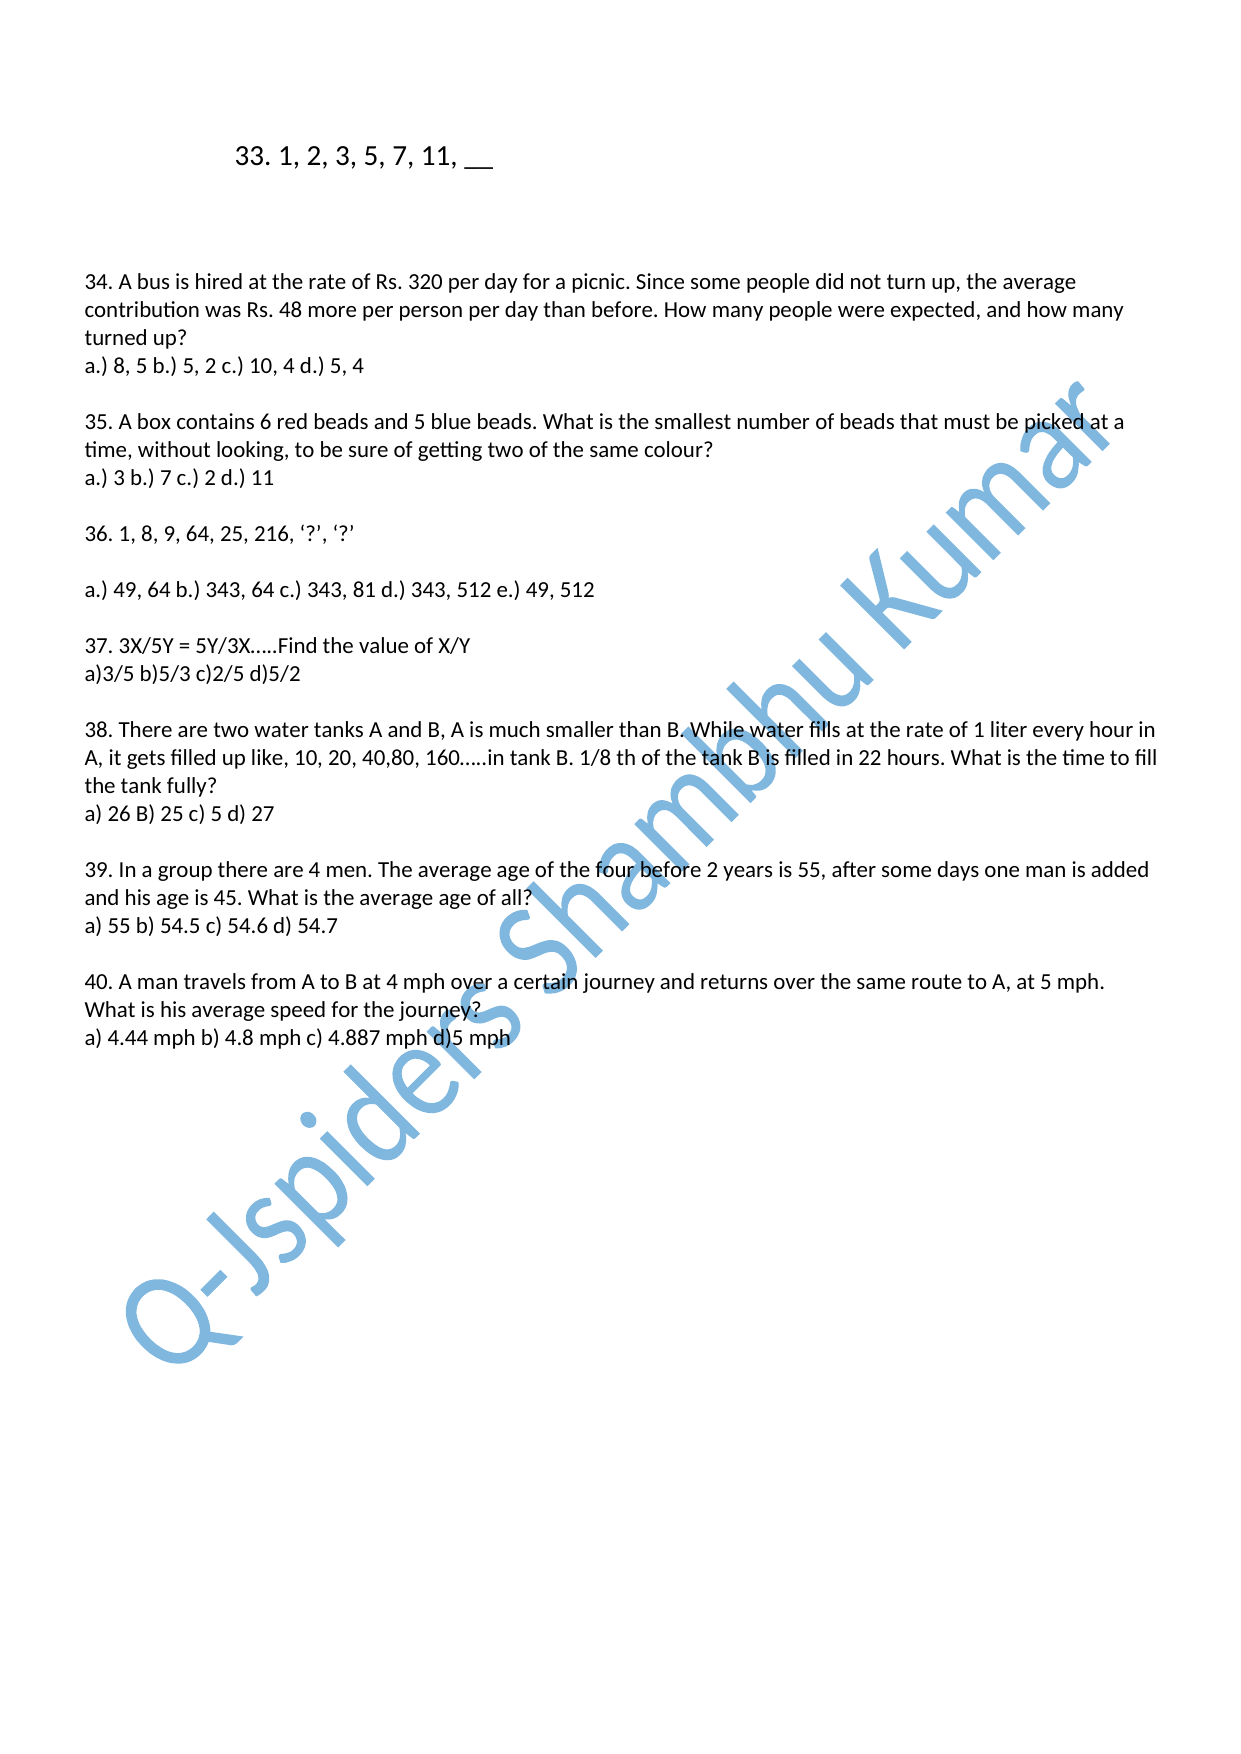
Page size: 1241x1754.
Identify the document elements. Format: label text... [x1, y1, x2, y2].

text 34. A bus is hired at the rate of Rs. 320 per day for a picnic. Since some people did not turn up, the average contribution was Rs. 48 more per person per day than before. How many people were expected, and how many turned up? a.) 8, 5 b.) 5, 2 c.) 10, 4 d.) 5, 4 35. A box contains 6 red beads and 5 blue beads. What is the smallest number of beads that must be picked at a time, without looking, to be sure of getting two of the same colour? a.) 3 b.) 7 c.) 2 d.) 11 36. 1, 8, 9, 64, 25, 216, ‘?’, ‘?’ a.) 49, 64 b.) 343, 64 c.) 343, 81 d.) 343, 512 e.) 49, 512 37. 3X/5Y = 5Y/3X…..Find the value of X/Y a)3/5 b)5/3 c)2/5 d)5/2 38. There are two water tanks A and B, A is much smaller than B. While water fills at the rate of 1 liter every hour in A, it gets filled up like, 10, 20, 40,80, 160…..in tank B. 1/8 th of the tank B is filled in 22 hours. What is the time to fill the tank fully? a) 26 B) 25 c) 5 d) 27 39. In a group there are 4 men. The average age of the four before 2 years is 55, after some days one man is added and his age is 45. What is the average age of all? a) 55 b) 54.5 c) 54.6 d) 54.7 40. A man travels from A to B at 4 mph over a certain journey and returns over the same route to A, at 5 mph. What is his average speed for the journey? a) 4.44 mph b) 4.8 mph c) 4.887 mph d)5 mph [84, 267, 1162, 1052]
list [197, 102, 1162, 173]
